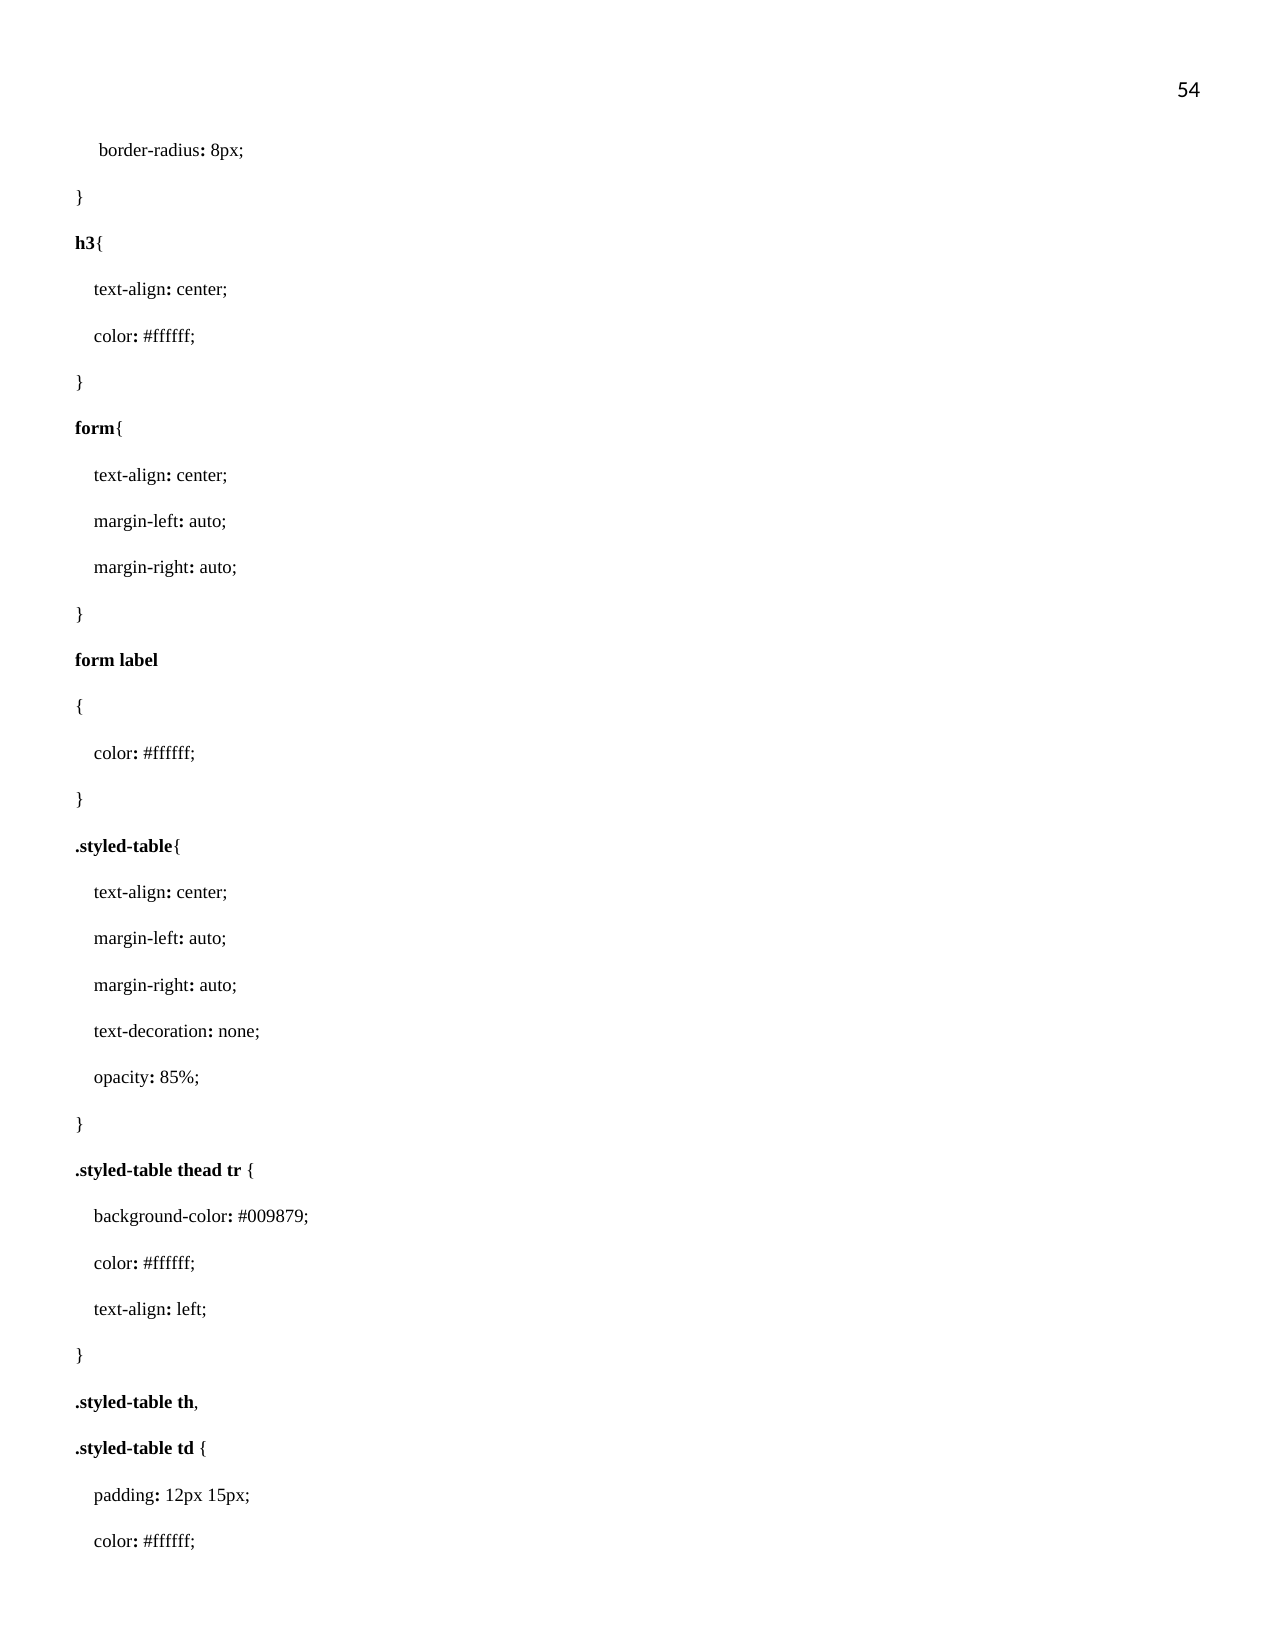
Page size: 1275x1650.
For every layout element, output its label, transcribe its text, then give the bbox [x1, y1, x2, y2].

text color: #ffffff; [75, 734, 1200, 763]
text .styled-table th, [75, 1383, 1200, 1412]
text opacity: 85%; [75, 1058, 1200, 1088]
text .styled-table td { [75, 1429, 1200, 1459]
text text-decoration: none; [75, 1012, 1200, 1041]
text text-align: center; [75, 270, 1200, 300]
text text-align: center; [75, 873, 1200, 902]
text .styled-table thead tr { [75, 1151, 1200, 1181]
text background-color: #009879; [75, 1197, 1200, 1227]
text color: #ffffff; [75, 1522, 1200, 1551]
text margin-right: auto; [75, 548, 1200, 578]
text } [75, 363, 1200, 392]
text .styled-table{ [75, 826, 1200, 856]
text } [75, 594, 1200, 624]
text color: #ffffff; [75, 316, 1200, 346]
text { [75, 687, 1200, 717]
text margin-left: auto; [75, 502, 1200, 532]
text } [75, 1104, 1200, 1134]
text color: #ffffff; [75, 1243, 1200, 1273]
text } [75, 1336, 1200, 1366]
text text-align: left; [75, 1290, 1200, 1319]
text padding: 12px 15px; [75, 1475, 1200, 1505]
text margin-left: auto; [75, 919, 1200, 949]
text h3{ [75, 224, 1200, 253]
text } [75, 780, 1200, 810]
text text-align: center; [75, 456, 1200, 485]
text form label [75, 641, 1200, 671]
text } [75, 177, 1200, 207]
text form{ [75, 409, 1200, 439]
text margin-right: auto; [75, 965, 1200, 995]
text border-radius: 8px; [75, 131, 1200, 161]
